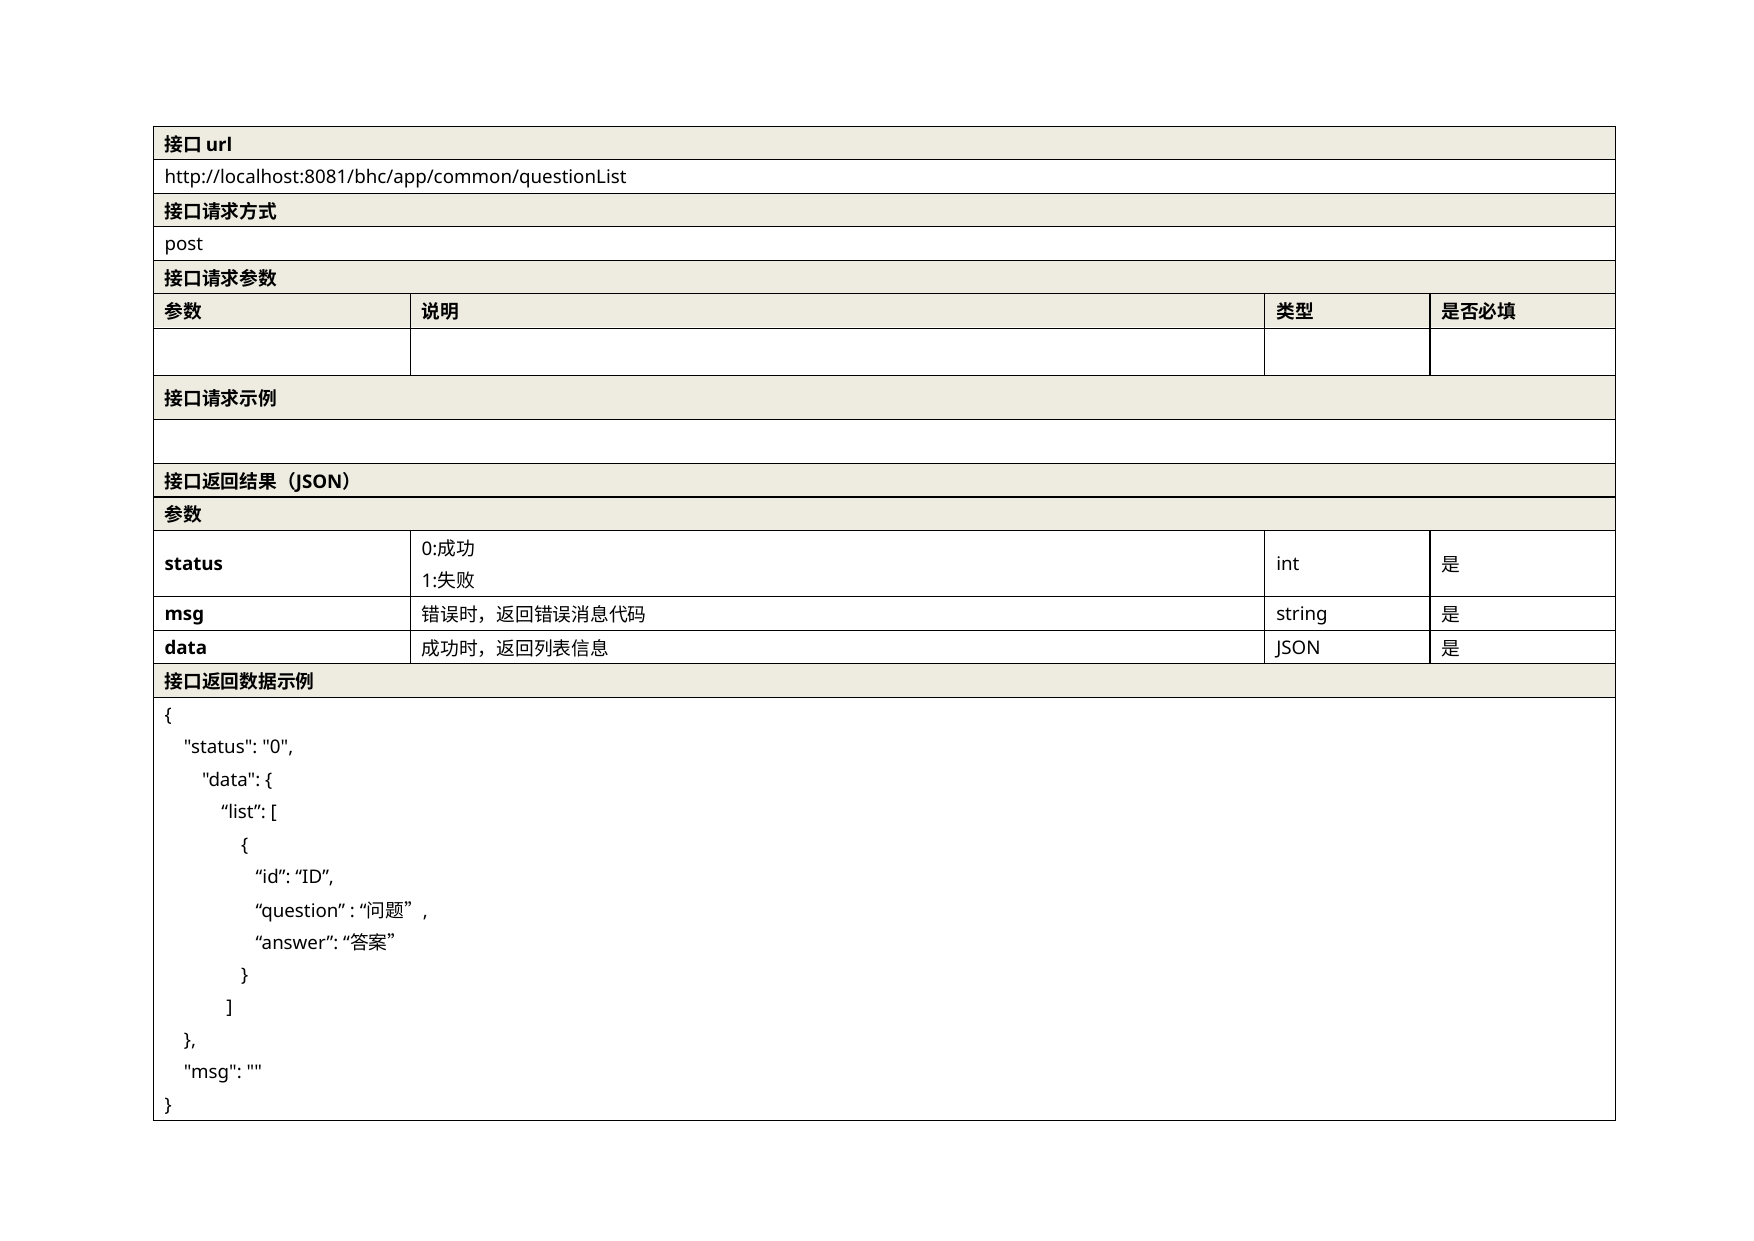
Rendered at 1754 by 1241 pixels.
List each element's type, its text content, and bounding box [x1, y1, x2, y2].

table_cell 接口返回数据示例 [154, 664, 1615, 697]
table_cell 是 [1431, 631, 1615, 663]
table_cell JSON [1265, 631, 1429, 663]
table_cell 参数 [154, 294, 410, 327]
table_cell string [1265, 597, 1429, 629]
table_cell 接口请求参数 [154, 261, 1615, 293]
table_cell 接口url [154, 127, 1615, 159]
table_cell 类型 [1265, 294, 1429, 327]
table_cell int [1265, 531, 1429, 596]
table_cell 成功时，返回列表信息 [411, 631, 1264, 663]
table_cell [1431, 329, 1615, 375]
table_cell 是 [1431, 597, 1615, 629]
table_cell post [154, 227, 1615, 260]
table_cell [154, 420, 1615, 463]
table_cell { "status": "0", "data": { “list”: [ { “id”: “ID”, “question” : “问题”, “answer”: “答案” } ] }, "msg": "" } [154, 698, 1615, 1120]
table_cell 是 [1431, 531, 1615, 596]
table_cell 错误时，返回错误消息代码 [411, 597, 1264, 629]
table_cell 接口请求方式 [154, 194, 1615, 226]
table_cell 接口请求示例 [154, 376, 1615, 419]
table_cell data [154, 631, 410, 663]
table_cell http://localhost:8081/bhc/app/common/questionList [154, 160, 1615, 193]
table_cell 是否必填 [1431, 294, 1615, 327]
table_cell 0:成功 1:失败 [411, 531, 1264, 596]
table_cell 参数 [154, 498, 1615, 530]
table_cell [1265, 329, 1429, 375]
table_cell 说明 [411, 294, 1264, 327]
table_cell [411, 329, 1264, 375]
table_cell 接口返回结果（JSON） [154, 464, 1615, 496]
table_cell status [154, 531, 410, 596]
table_cell [154, 329, 410, 375]
table_cell msg [154, 597, 410, 629]
